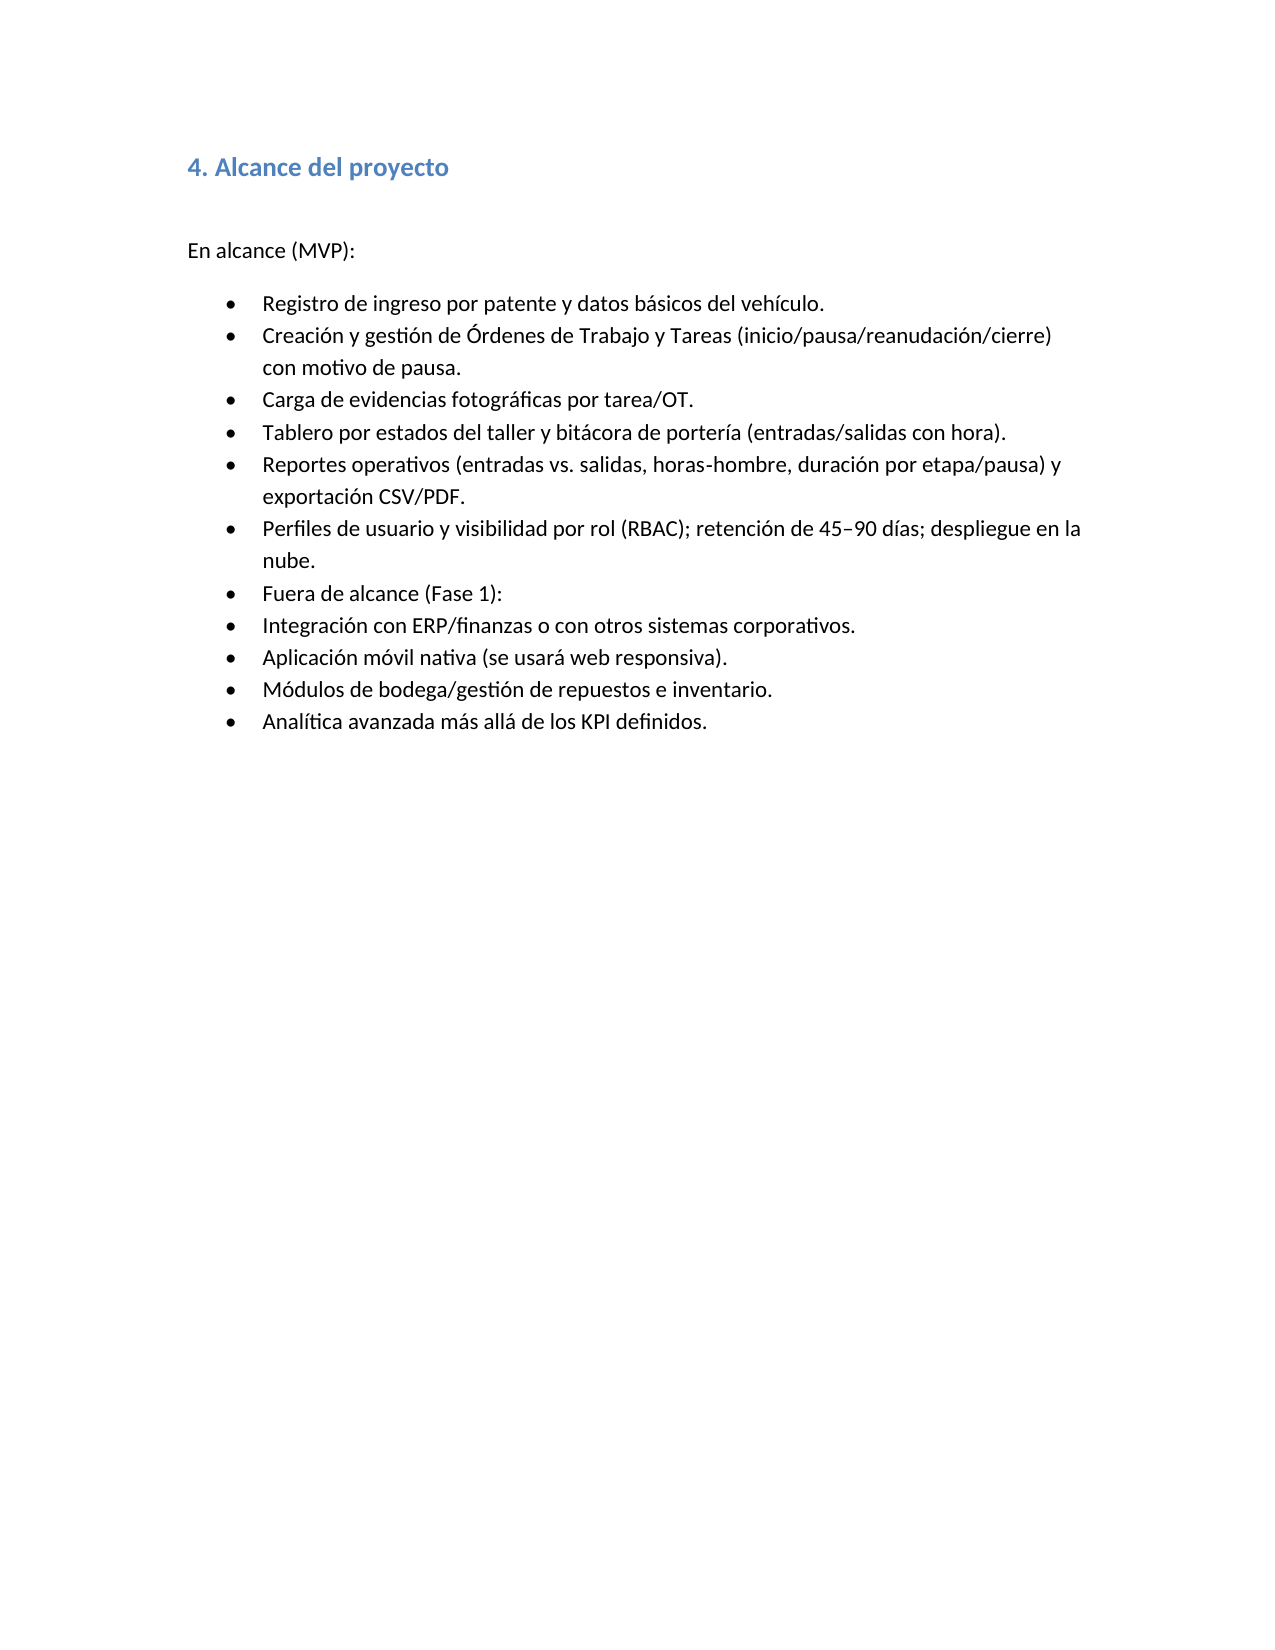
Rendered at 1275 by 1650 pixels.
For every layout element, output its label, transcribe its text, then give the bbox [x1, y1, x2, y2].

list Creación y gestión de Órdenes de Trabajo y Tareas (inicio/pausa/reanudación/cierre) con motivo de pausa. [225, 321, 1087, 381]
text En alcance (MVP): [187, 236, 1087, 264]
list Integración con ERP/finanzas o con otros sistemas corporativos. [225, 611, 1087, 639]
list Módulos de bodega/gestión de repuestos e inventario. [225, 675, 1087, 703]
subtitle 4. Alcance del proyecto [187, 150, 1087, 183]
list Reportes operativos (entradas vs. salidas, horas‑hombre, duración por etapa/pausa) y exportación CSV/PDF. [225, 450, 1087, 510]
list Fuera de alcance (Fase 1): [225, 579, 1087, 607]
list Carga de evidencias fotográficas por tarea/OT. [225, 386, 1087, 414]
list Analítica avanzada más allá de los KPI definidos. [225, 707, 1087, 736]
list Perfiles de usuario y visibilidad por rol (RBAC); retención de 45–90 días; despliegue en la nube. [225, 514, 1087, 574]
list Registro de ingreso por patente y datos básicos del vehículo. [225, 289, 1087, 317]
list Tablero por estados del taller y bitácora de portería (entradas/salidas con hora). [225, 418, 1087, 446]
list Aplicación móvil nativa (se usará web responsiva). [225, 643, 1087, 671]
